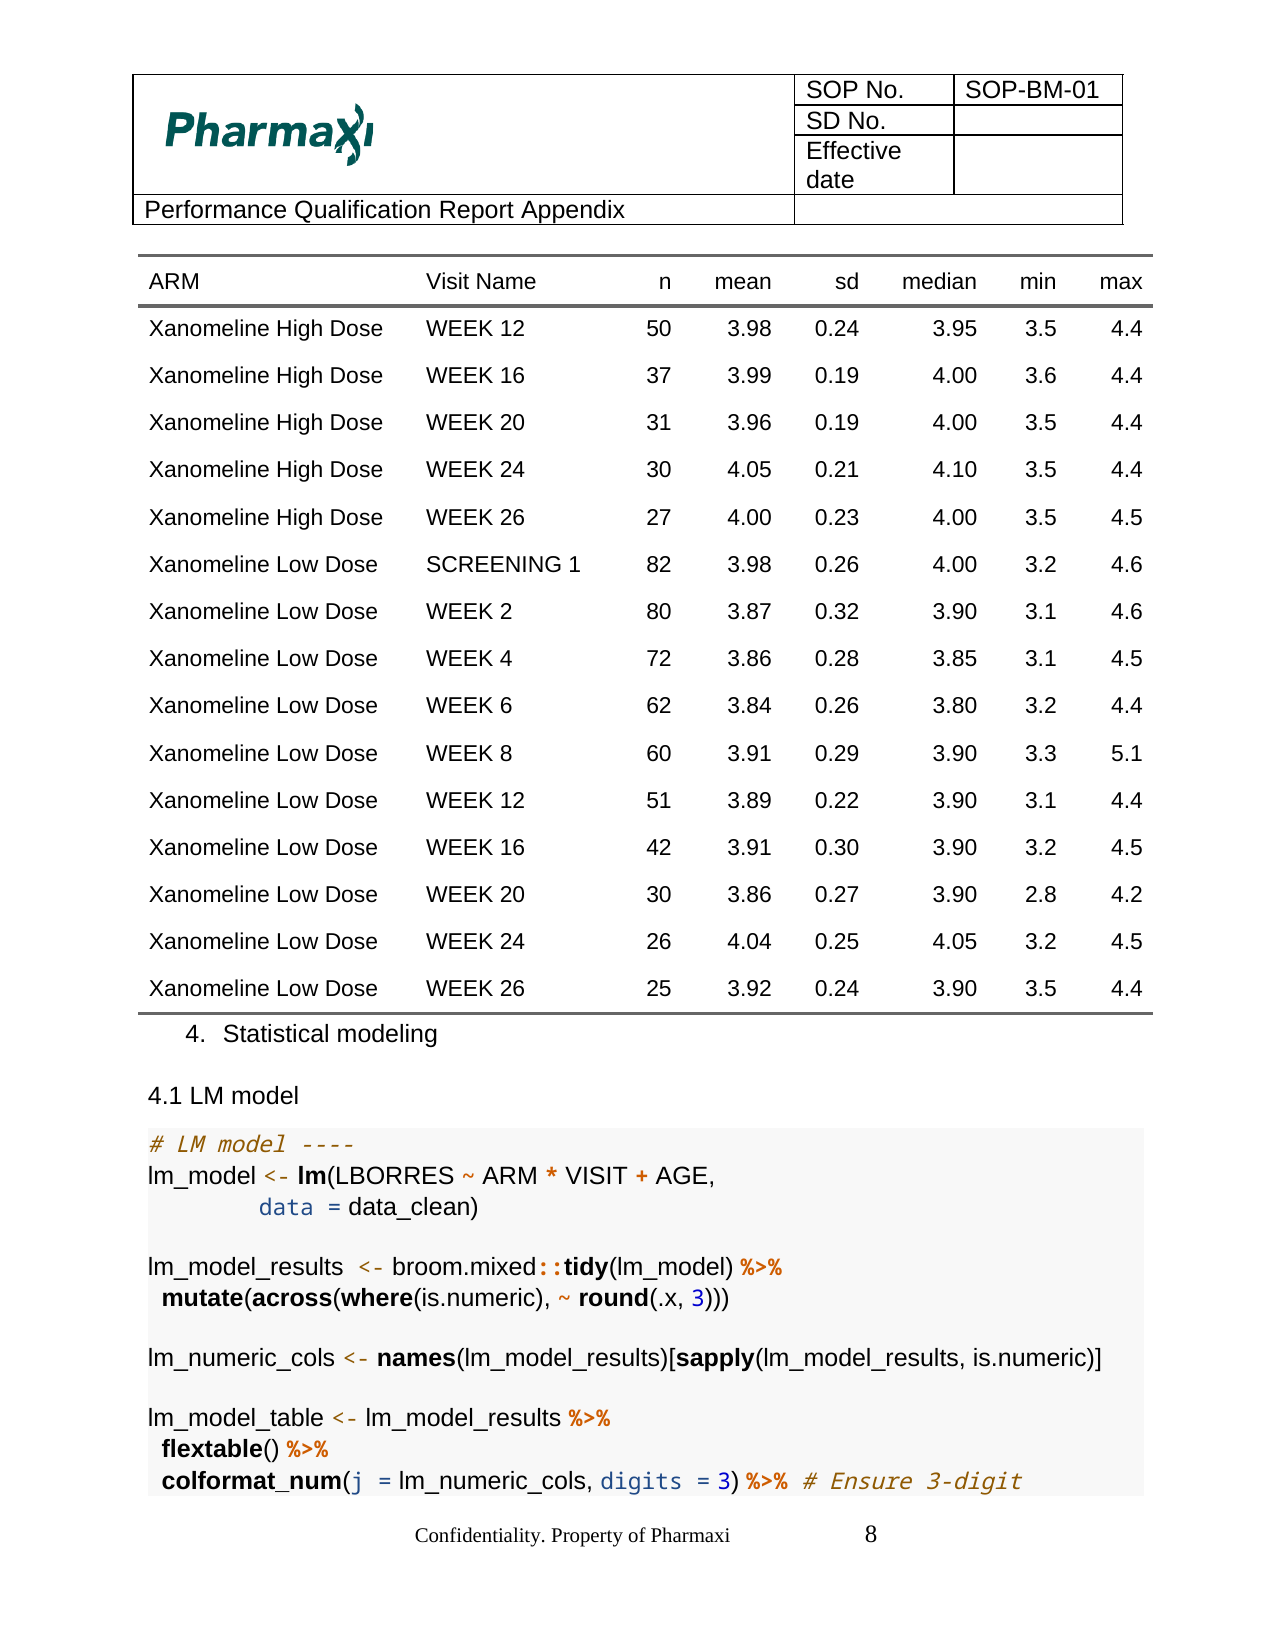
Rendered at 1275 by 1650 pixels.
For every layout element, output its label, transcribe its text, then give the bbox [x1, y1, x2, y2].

table_cell WEEK 16 [415, 352, 613, 399]
table_cell WEEK 26 [415, 493, 613, 540]
table_cell 3.99 [682, 352, 782, 399]
table_cell 27 [614, 493, 682, 540]
table_cell 25 [614, 965, 682, 1012]
table_cell 3.80 [869, 682, 987, 729]
table_cell 0.24 [782, 965, 869, 1012]
table_cell 3.84 [682, 682, 782, 729]
table_header ARM [138, 257, 415, 304]
table_cell 4.05 [869, 918, 987, 965]
table_cell Xanomeline Low Dose [138, 871, 415, 918]
table_cell 3.6 [987, 352, 1067, 399]
table_cell 4.5 [1067, 493, 1153, 540]
table_cell Xanomeline Low Dose [138, 588, 415, 635]
table_cell 0.30 [782, 824, 869, 871]
table_cell 4.4 [1067, 352, 1153, 399]
table_cell 3.2 [987, 918, 1067, 965]
table_cell 4.5 [1067, 824, 1153, 871]
table_cell Xanomeline High Dose [138, 446, 415, 493]
table_cell 4.4 [1067, 965, 1153, 1012]
table_cell 0.19 [782, 399, 869, 446]
table_cell WEEK 26 [415, 965, 613, 1012]
table_cell 3.86 [682, 871, 782, 918]
table_cell 50 [614, 308, 682, 352]
table_cell 3.90 [869, 776, 987, 823]
table_cell 37 [614, 352, 682, 399]
table_cell 4.00 [869, 399, 987, 446]
table_cell 80 [614, 588, 682, 635]
table_cell Xanomeline High Dose [138, 399, 415, 446]
table_cell 4.10 [869, 446, 987, 493]
table_cell Xanomeline Low Dose [138, 682, 415, 729]
table_cell 0.27 [782, 871, 869, 918]
table_cell Xanomeline Low Dose [138, 824, 415, 871]
table_cell Xanomeline Low Dose [138, 635, 415, 682]
table_cell 82 [614, 540, 682, 587]
table_header min [987, 257, 1067, 304]
table_cell 3.5 [987, 399, 1067, 446]
table_cell 3.1 [987, 635, 1067, 682]
table_cell 26 [614, 918, 682, 965]
table_cell 4.2 [1067, 871, 1153, 918]
table_cell WEEK 16 [415, 824, 613, 871]
table_cell 0.26 [782, 682, 869, 729]
table_cell 3.92 [682, 965, 782, 1012]
table_cell 3.5 [987, 493, 1067, 540]
table_cell 0.32 [782, 588, 869, 635]
table_header max [1067, 257, 1153, 304]
table_cell 3.3 [987, 729, 1067, 776]
table_cell Xanomeline High Dose [138, 352, 415, 399]
table_cell 4.4 [1067, 399, 1153, 446]
table_cell 3.98 [682, 308, 782, 352]
table_cell 4.5 [1067, 635, 1153, 682]
table_cell 0.21 [782, 446, 869, 493]
table_cell 42 [614, 824, 682, 871]
table_cell 4.00 [869, 540, 987, 587]
table_cell SCREENING 1 [415, 540, 613, 587]
table_header sd [782, 257, 869, 304]
list Statistical modeling [185, 1019, 1144, 1048]
picture [165, 103, 374, 166]
table_cell 0.23 [782, 493, 869, 540]
table_cell 3.91 [682, 729, 782, 776]
table_cell 0.24 [782, 308, 869, 352]
table_cell 2.8 [987, 871, 1067, 918]
table_cell 72 [614, 635, 682, 682]
table_cell 0.28 [782, 635, 869, 682]
table_cell 3.2 [987, 540, 1067, 587]
table_cell Xanomeline Low Dose [138, 965, 415, 1012]
table_cell 3.5 [987, 446, 1067, 493]
table_cell WEEK 2 [415, 588, 613, 635]
table_cell Xanomeline Low Dose [138, 918, 415, 965]
table_header median [869, 257, 987, 304]
table_cell 3.91 [682, 824, 782, 871]
table_cell 3.89 [682, 776, 782, 823]
table_cell 3.98 [682, 540, 782, 587]
table_cell WEEK 12 [415, 776, 613, 823]
table_cell 4.4 [1067, 446, 1153, 493]
table_cell 31 [614, 399, 682, 446]
table_header Visit Name [415, 257, 613, 304]
table_cell WEEK 20 [415, 399, 613, 446]
table_cell WEEK 4 [415, 635, 613, 682]
table_cell 0.22 [782, 776, 869, 823]
table_cell 3.1 [987, 588, 1067, 635]
table_cell 4.5 [1067, 918, 1153, 965]
table_cell 3.86 [682, 635, 782, 682]
table_cell 62 [614, 682, 682, 729]
table_cell 3.95 [869, 308, 987, 352]
table_cell 0.25 [782, 918, 869, 965]
table_cell WEEK 12 [415, 308, 613, 352]
text 4.1 LM model [148, 1081, 1144, 1110]
table_cell 0.26 [782, 540, 869, 587]
table_cell 30 [614, 446, 682, 493]
table_cell Xanomeline Low Dose [138, 776, 415, 823]
table_cell 4.04 [682, 918, 782, 965]
table_cell 3.90 [869, 729, 987, 776]
table_cell 3.90 [869, 824, 987, 871]
table_cell WEEK 6 [415, 682, 613, 729]
table_cell 4.4 [1067, 776, 1153, 823]
table_cell Xanomeline High Dose [138, 308, 415, 352]
table_cell 3.2 [987, 824, 1067, 871]
table_cell Xanomeline Low Dose [138, 540, 415, 587]
table_cell 4.6 [1067, 540, 1153, 587]
table_cell 3.90 [869, 588, 987, 635]
table_cell 3.85 [869, 635, 987, 682]
table_cell 51 [614, 776, 682, 823]
table_cell WEEK 20 [415, 871, 613, 918]
table_cell 3.1 [987, 776, 1067, 823]
table_cell 4.00 [869, 493, 987, 540]
table_cell WEEK 24 [415, 446, 613, 493]
table_cell 4.4 [1067, 682, 1153, 729]
table_cell 3.90 [869, 871, 987, 918]
table_cell 3.96 [682, 399, 782, 446]
table_cell 4.6 [1067, 588, 1153, 635]
table_cell 3.87 [682, 588, 782, 635]
table_cell 3.90 [869, 965, 987, 1012]
table_cell 4.4 [1067, 308, 1153, 352]
table_cell 3.5 [987, 965, 1067, 1012]
table_cell 30 [614, 871, 682, 918]
table_cell WEEK 24 [415, 918, 613, 965]
table_cell 0.19 [782, 352, 869, 399]
table_cell 5.1 [1067, 729, 1153, 776]
table_cell 3.2 [987, 682, 1067, 729]
table_cell 3.5 [987, 308, 1067, 352]
table_cell 4.05 [682, 446, 782, 493]
table_cell 4.00 [682, 493, 782, 540]
table_header n [614, 257, 682, 304]
table_cell 4.00 [869, 352, 987, 399]
table_header mean [682, 257, 782, 304]
table_cell 60 [614, 729, 682, 776]
table_cell 0.29 [782, 729, 869, 776]
table_cell WEEK 8 [415, 729, 613, 776]
table_cell Xanomeline High Dose [138, 493, 415, 540]
table_cell Xanomeline Low Dose [138, 729, 415, 776]
